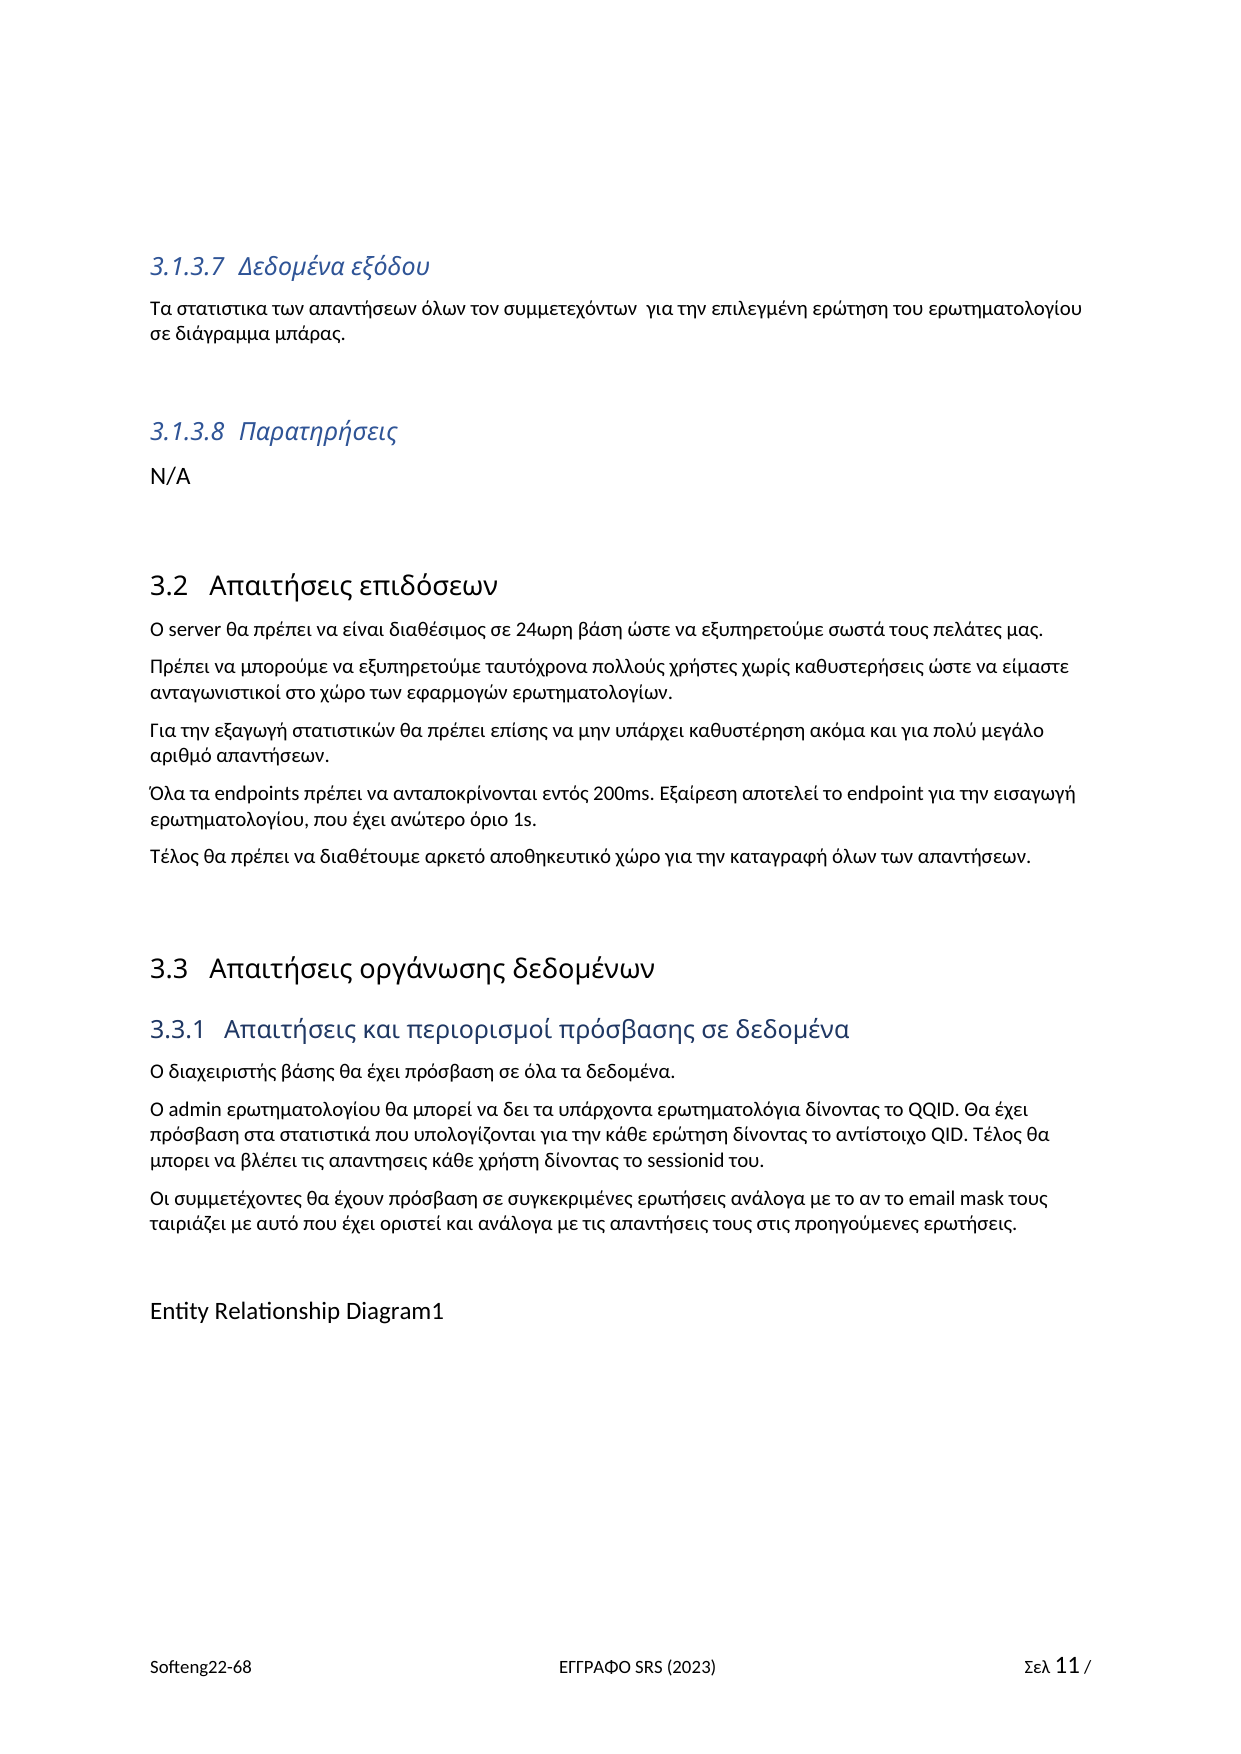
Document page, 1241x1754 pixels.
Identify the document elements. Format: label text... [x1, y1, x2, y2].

text Entity Relationship Diagram1 [150, 1295, 1090, 1326]
text Όλα τα endpoints πρέπει να ανταποκρίνονται εντός 200ms. Εξαίρεση αποτελεί το endpoint για την εισαγωγή ερωτηματολογίου, που έχει ανώτερο όριο 1s. [150, 780, 1090, 831]
text Τέλος θα πρέπει να διαθέτουμε αρκετό αποθηκευτικό χώρο για την καταγραφή όλων των απαντήσεων. [150, 844, 1090, 869]
subtitle 3.3.1 Απαιτήσεις και περιορισμοί πρόσβασης σε δεδομένα [150, 1012, 1090, 1046]
text Για την εξαγωγή στατιστικών θα πρέπει επίσης να μην υπάρχει καθυστέρηση ακόμα και για πολύ μεγάλο αριθμό απαντήσεων. [150, 717, 1090, 768]
text Τα στατιστικα των απαντήσεων όλων τον συμμετεχόντων για την επιλεγμένη ερώτηση του ερωτηματολογίου σε διάγραμμα μπάρας. [150, 295, 1090, 346]
subtitle 3.1.3.8 Παρατηρήσεις [150, 414, 1090, 448]
text Ο admin ερωτηματολογίου θα μπορεί να δει τα υπάρχοντα ερωτηματολόγια δίνοντας το QQID. Θα έχει πρόσβαση στα στατιστικά που υπολογίζονται για την κάθε ερώτηση δίνοντας το αντίστοιχο QID. Τέλος θα μπορει να βλέπει τις απαντησεις κάθε χρήστη δίνοντας το sessionid του. [150, 1096, 1090, 1172]
subtitle 3.1.3.7 Δεδομένα εξόδου [150, 248, 1090, 283]
text Πρέπει να μπορούμε να εξυπηρετούμε ταυτόχρονα πολλούς χρήστες χωρίς καθυστερήσεις ώστε να είμαστε ανταγωνιστικοί στο χώρο των εφαρμογών ερωτηματολογίων. [150, 654, 1090, 704]
text Ο διαχειριστής βάσης θα έχει πρόσβαση σε όλα τα δεδομένα. [150, 1058, 1090, 1083]
text N/A [150, 461, 1090, 491]
subtitle 3.2 Απαιτήσεις επιδόσεων [150, 566, 1090, 603]
text Οι συμμετέχοντες θα έχουν πρόσβαση σε συγκεκριμένες ερωτήσεις ανάλογα με το αν το email mask τους ταιριάζει με αυτό που έχει οριστεί και ανάλογα με τις απαντήσεις τους στις προηγούμενες ερωτήσεις. [150, 1185, 1090, 1236]
text Ο server θα πρέπει να είναι διαθέσιμος σε 24ωρη βάση ώστε να εξυπηρετούμε σωστά τους πελάτες μας. [150, 616, 1090, 641]
subtitle 3.3 Απαιτήσεις οργάνωσης δεδομένων [150, 950, 1090, 987]
